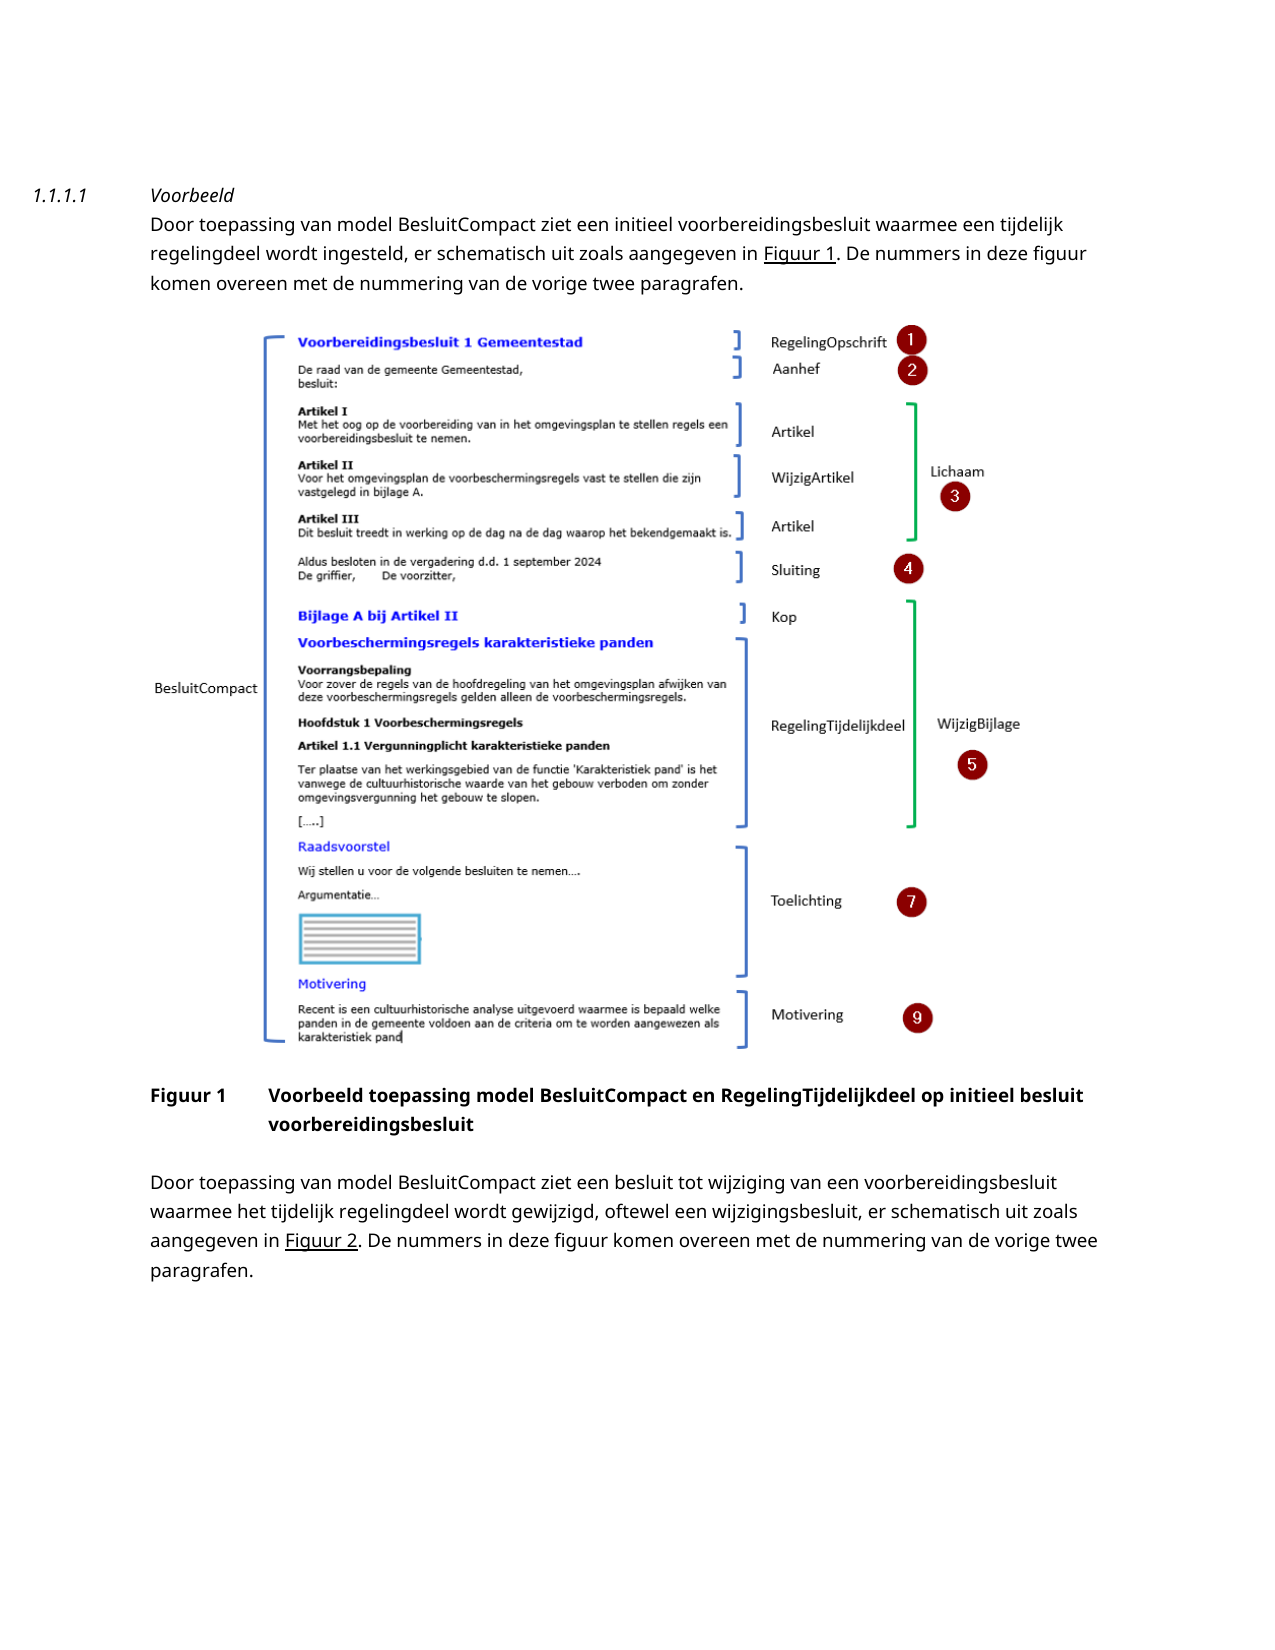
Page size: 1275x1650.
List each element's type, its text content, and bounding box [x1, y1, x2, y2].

subtitle Voorbeeld [32, 179, 1125, 208]
text Door toepassing van model BesluitCompact ziet een initieel voorbereidingsbesluit waarmee een tijdelijk regelingdeel wordt ingesteld, er schematisch uit zoals aangegeven in Figuur 21. De nummers in deze figuur komen overeen met de nummering van de vorige twee paragrafen. [150, 208, 1125, 296]
picture [150, 325, 1036, 1050]
text Voorbeeld toepassing model BesluitCompact en RegelingTijdelijkdeel op initieel besluit voorbereidingsbesluit [150, 1079, 1125, 1137]
text Door toepassing van model BesluitCompact ziet een besluit tot wijziging van een voorbereidingsbesluit waarmee het tijdelijk regelingdeel wordt gewijzigd, oftewel een wijzigingsbesluit, er schematisch uit zoals aangegeven in Figuur 22. De nummers in deze figuur komen overeen met de nummering van de vorige twee paragrafen. [150, 1166, 1125, 1283]
